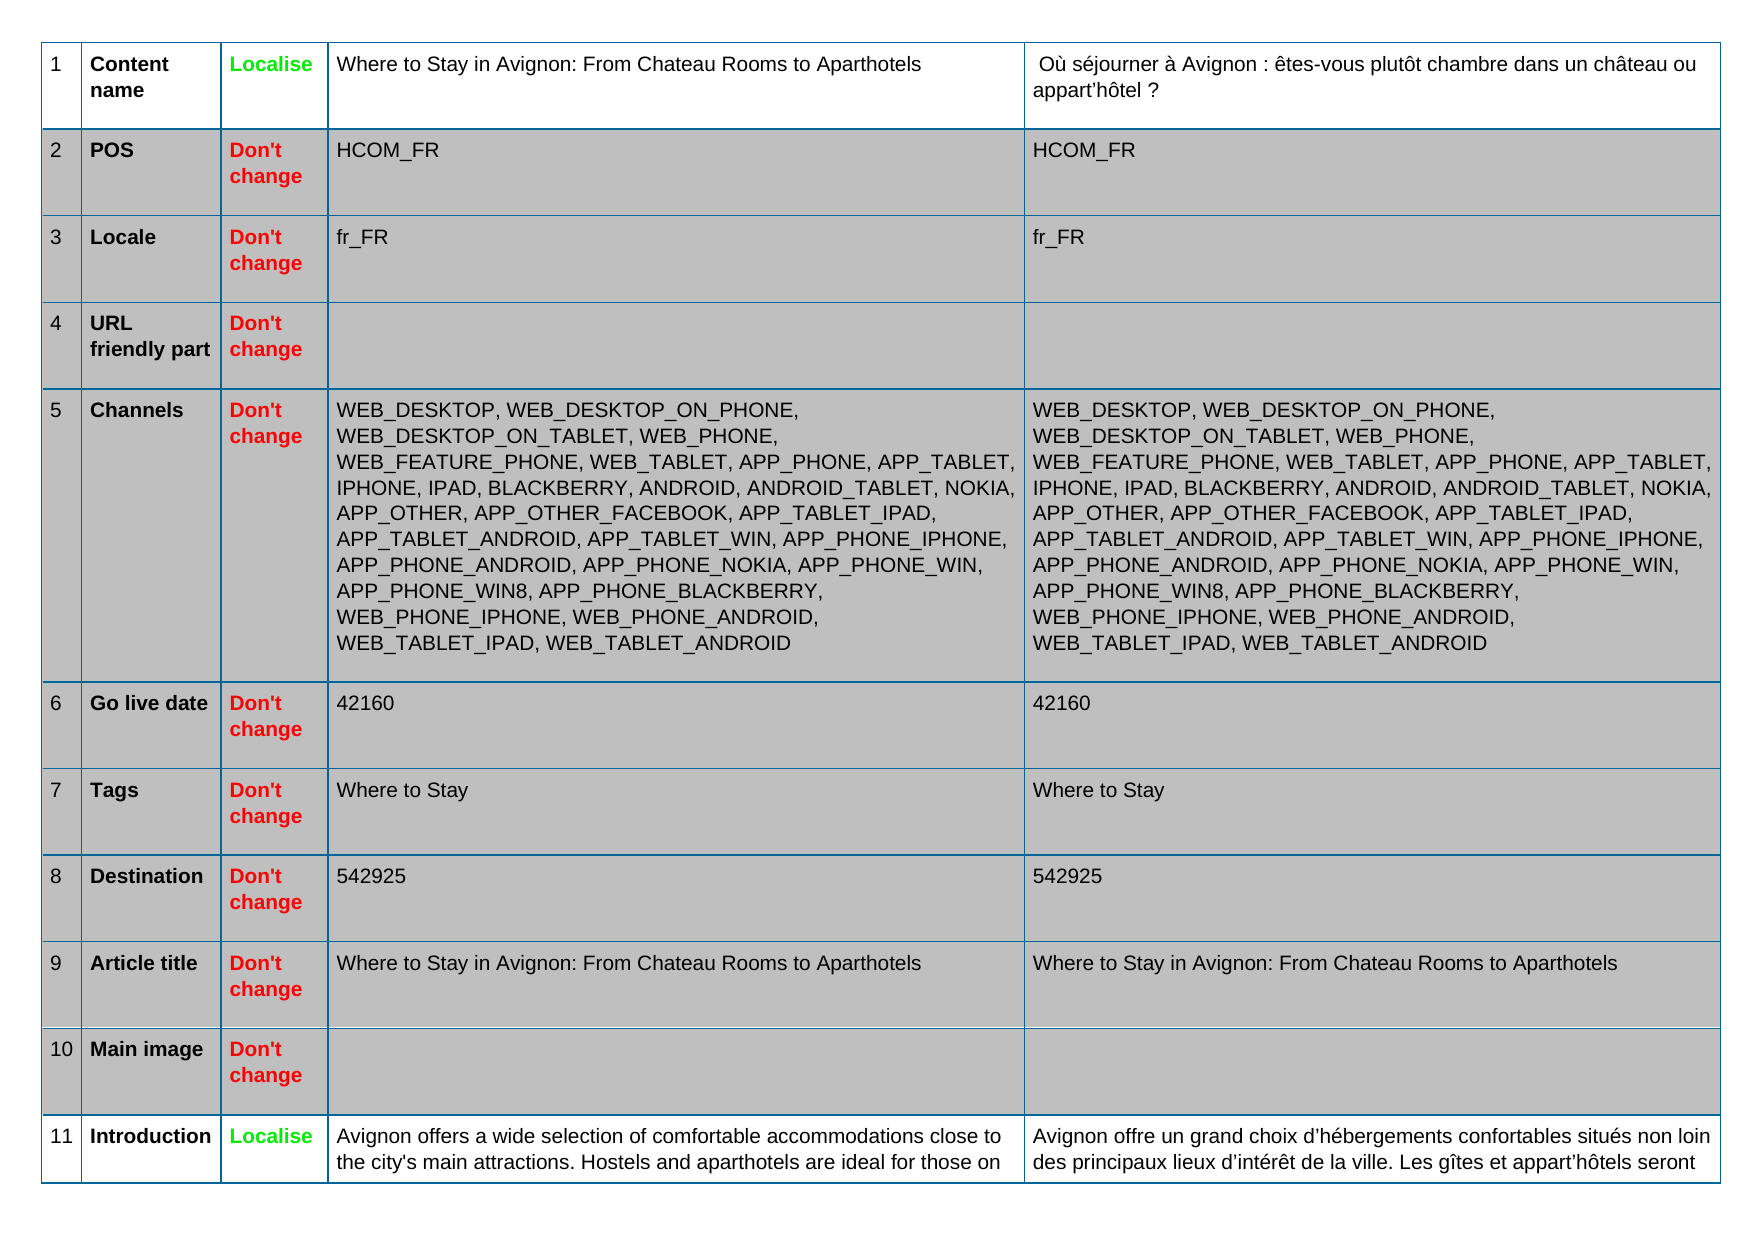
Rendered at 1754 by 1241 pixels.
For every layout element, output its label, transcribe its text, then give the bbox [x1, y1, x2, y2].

table_cell Where to Stay in Avignon: From Chateau Rooms to Aparthotels [1025, 942, 1720, 1027]
table_cell 11 [42, 1115, 81, 1182]
table_cell HCOM_FR [329, 130, 1024, 215]
table_cell [1025, 303, 1720, 388]
table_cell Main image [82, 1029, 220, 1114]
table_cell Where to Stay in Avignon: From Chateau Rooms to Aparthotels [329, 942, 1024, 1027]
table_cell Introduction [82, 1116, 220, 1182]
table_cell URL friendly part [82, 303, 220, 388]
table_cell Don't change [222, 683, 327, 768]
table_cell 4 [42, 303, 81, 388]
table_cell 542925 [1025, 856, 1720, 941]
table_cell Where to Stay [329, 769, 1024, 854]
table_cell 8 [42, 855, 81, 941]
table_header Where to Stay in Avignon: From Chateau Rooms to Aparthotels [329, 43, 1024, 128]
table_cell Don't change [222, 769, 327, 854]
table_cell Destination [82, 856, 220, 941]
table_header Où séjourner à Avignon : êtes-vous plutôt chambre dans un château ou appart’hôtel ? [1025, 43, 1720, 128]
table_cell Don't change [222, 856, 327, 941]
table_cell [329, 1029, 1024, 1114]
table_cell 5 [42, 389, 81, 681]
table_cell Don't change [222, 1029, 327, 1114]
table_cell WEB_DESKTOP, WEB_DESKTOP_ON_PHONE, WEB_DESKTOP_ON_TABLET, WEB_PHONE, WEB_FEATURE_PHONE, WEB_TABLET, APP_PHONE, APP_TABLET, IPHONE, IPAD, BLACKBERRY, ANDROID, ANDROID_TABLET, NOKIA, APP_OTHER, APP_OTHER_FACEBOOK, APP_TABLET_IPAD, APP_TABLET_ANDROID, APP_TABLET_WIN, APP_PHONE_IPHONE, APP_PHONE_ANDROID, APP_PHONE_NOKIA, APP_PHONE_WIN, APP_PHONE_WIN8, APP_PHONE_BLACKBERRY, WEB_PHONE_IPHONE, WEB_PHONE_ANDROID, WEB_TABLET_IPAD, WEB_TABLET_ANDROID [329, 390, 1024, 681]
table_cell Where to Stay [1025, 769, 1720, 854]
table_cell Don't change [222, 303, 327, 388]
table_cell fr_FR [1025, 216, 1720, 301]
table_cell Tags [82, 769, 220, 854]
table_cell [329, 303, 1024, 388]
table_cell Go live date [82, 683, 220, 768]
table_cell Locale [82, 216, 220, 301]
table_cell Don't change [222, 130, 327, 215]
table_cell 6 [42, 682, 81, 768]
table_cell Channels [82, 390, 220, 681]
table_cell 42160 [329, 683, 1024, 768]
table_cell Don't change [222, 942, 327, 1027]
table_cell WEB_DESKTOP, WEB_DESKTOP_ON_PHONE, WEB_DESKTOP_ON_TABLET, WEB_PHONE, WEB_FEATURE_PHONE, WEB_TABLET, APP_PHONE, APP_TABLET, IPHONE, IPAD, BLACKBERRY, ANDROID, ANDROID_TABLET, NOKIA, APP_OTHER, APP_OTHER_FACEBOOK, APP_TABLET_IPAD, APP_TABLET_ANDROID, APP_TABLET_WIN, APP_PHONE_IPHONE, APP_PHONE_ANDROID, APP_PHONE_NOKIA, APP_PHONE_WIN, APP_PHONE_WIN8, APP_PHONE_BLACKBERRY, WEB_PHONE_IPHONE, WEB_PHONE_ANDROID, WEB_TABLET_IPAD, WEB_TABLET_ANDROID [1025, 390, 1720, 681]
table_cell 3 [42, 216, 81, 301]
table_cell [1025, 1029, 1720, 1114]
table_cell 42160 [1025, 683, 1720, 768]
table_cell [1025, 1116, 1720, 1182]
table_cell 10 [42, 1029, 81, 1114]
table_cell 7 [42, 769, 81, 854]
table_cell 9 [42, 942, 81, 1027]
table_header Content name [82, 43, 220, 128]
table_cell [329, 1116, 1024, 1182]
table_cell Article title [82, 942, 220, 1027]
table_cell fr_FR [329, 216, 1024, 301]
table_cell HCOM_FR [1025, 130, 1720, 215]
table_cell 542925 [329, 856, 1024, 941]
table_cell Don't change [222, 216, 327, 301]
table_cell Don't change [222, 390, 327, 681]
table_header Localise [222, 43, 327, 128]
table_cell POS [82, 130, 220, 215]
table_cell 2 [42, 129, 81, 215]
table_header 1 [42, 43, 81, 128]
table_cell Localise [222, 1116, 327, 1182]
